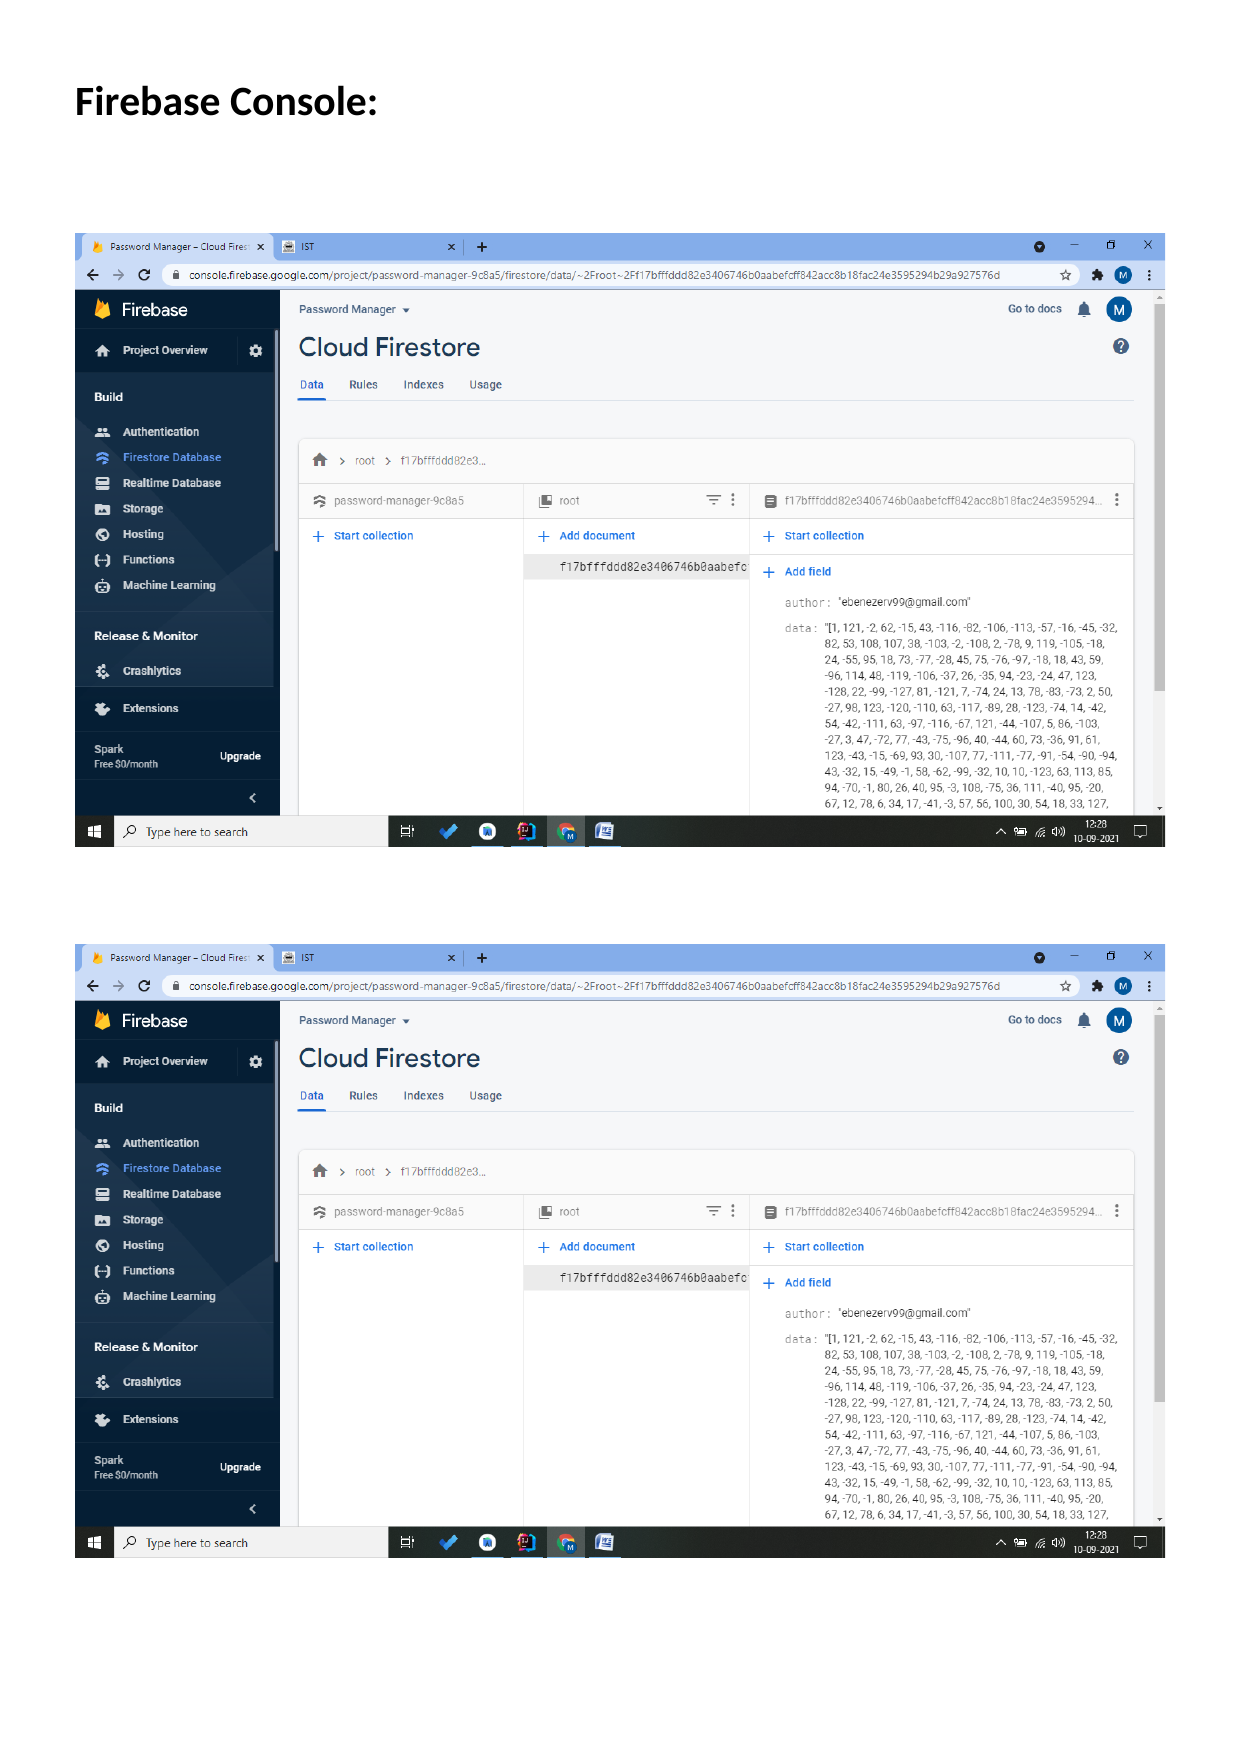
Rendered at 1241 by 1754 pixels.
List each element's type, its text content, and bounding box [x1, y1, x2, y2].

picture [75, 233, 1166, 847]
picture [75, 944, 1166, 1558]
text Firebase Console: [75, 75, 1165, 126]
